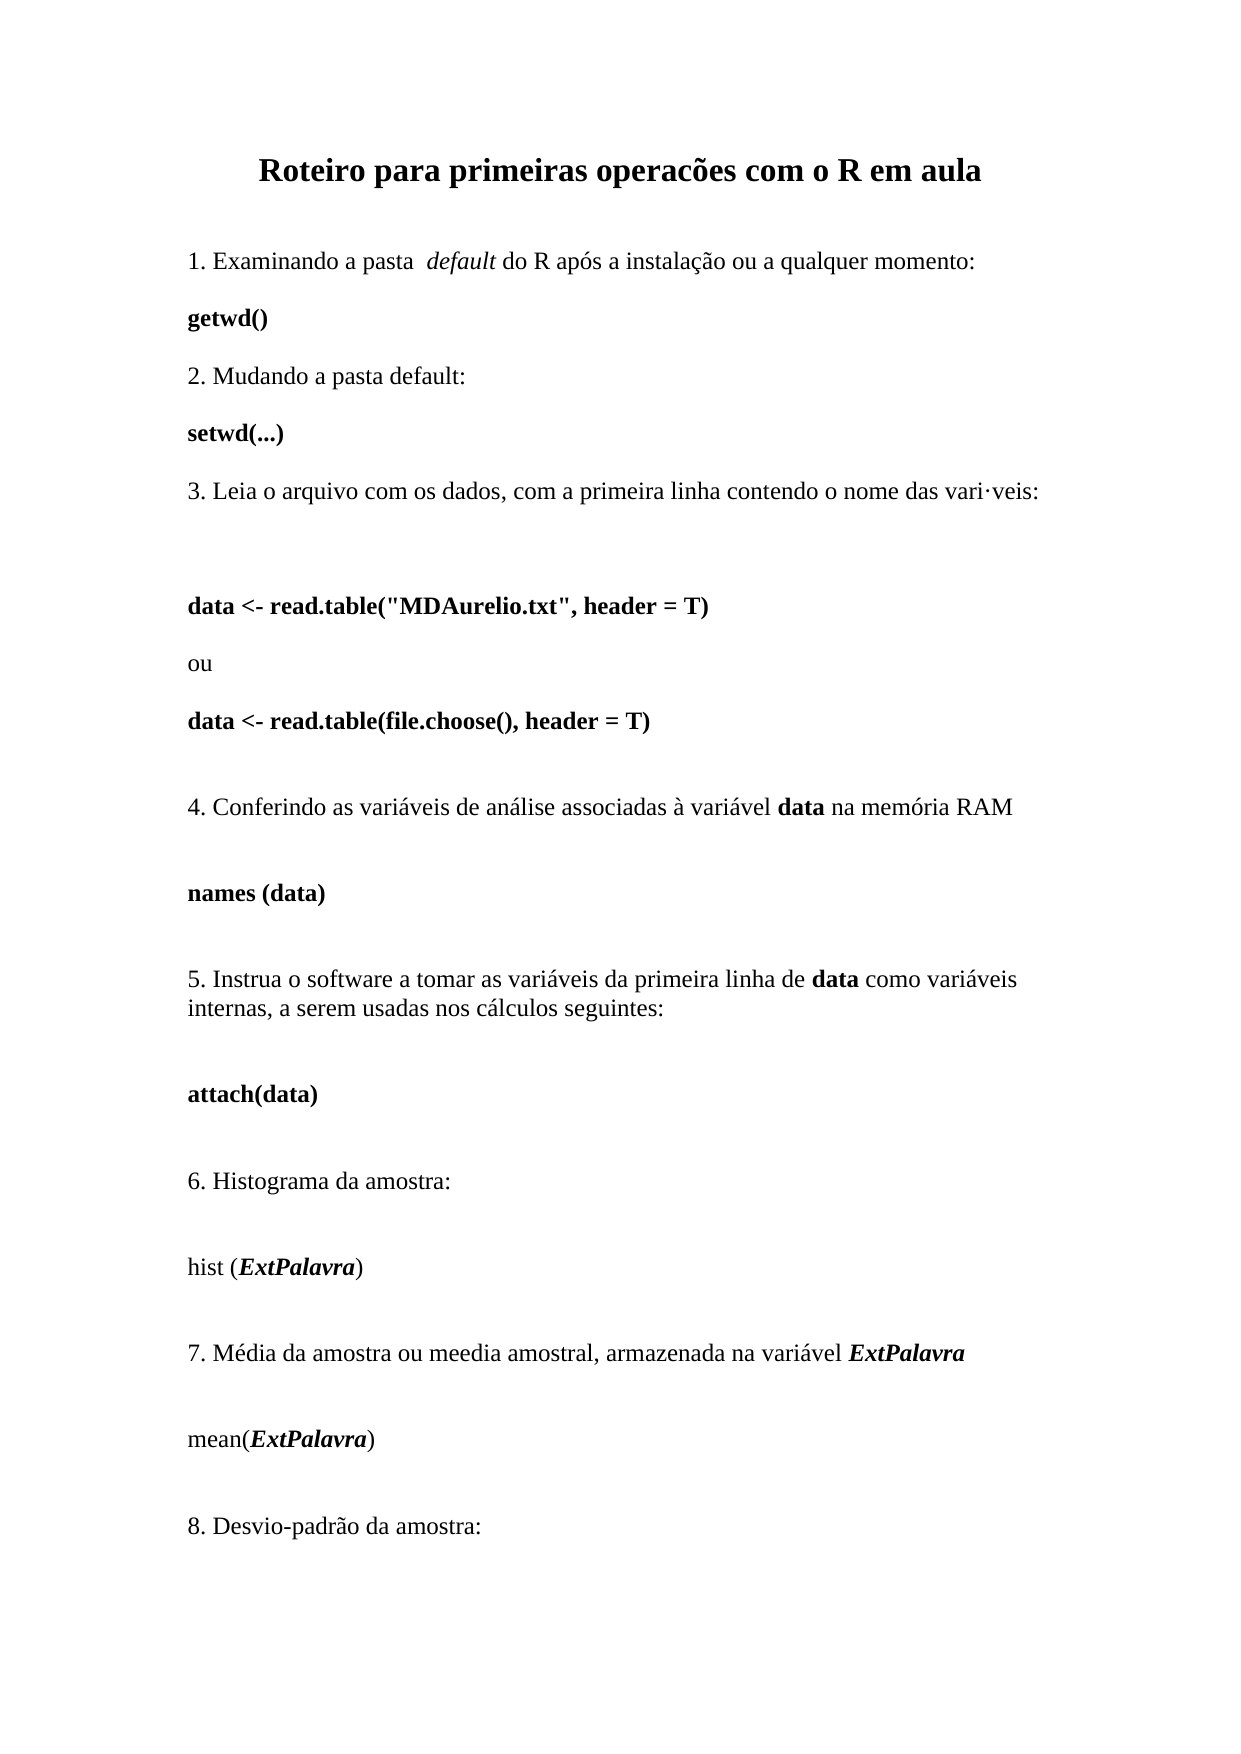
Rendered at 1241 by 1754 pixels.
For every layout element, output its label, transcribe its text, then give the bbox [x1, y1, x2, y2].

text setwd(...) [187, 418, 1053, 447]
text 3. Leia o arquivo com os dados, com a primeira linha contendo o nome das vari·veis: [187, 476, 1053, 504]
text 8. Desvio-padrão da amostra: [187, 1511, 1053, 1539]
text attach(data) [187, 1079, 1053, 1108]
text ou [187, 648, 1053, 677]
text Roteiro para primeiras operacões com o R em aula [187, 150, 1053, 188]
text 6. Histograma da amostra: [187, 1166, 1053, 1194]
text data <- read.table("MDAurelio.txt", header = T) [187, 591, 1053, 619]
text 1. Examinando a pasta default do R após a instalação ou a qualquer momento: [187, 246, 1053, 274]
text names (data) [187, 878, 1053, 907]
text 2. Mudando a pasta default: [187, 361, 1053, 389]
text data <- read.table(file.choose(), header = T) [187, 706, 1053, 734]
text hist (ExtPalavra) [187, 1252, 1053, 1281]
text mean(ExtPalavra) [187, 1424, 1053, 1453]
text getwd() [187, 303, 1053, 332]
text 7. Média da amostra ou meedia amostral, armazenada na variável ExtPalavra [187, 1338, 1053, 1367]
text 4. Conferindo as variáveis de análise associadas à variável data na memória RAM [187, 792, 1053, 821]
text 5. Instrua o software a tomar as variáveis da primeira linha de data como variáveis internas, a serem usadas nos cálculos seguintes: [187, 964, 1053, 1022]
